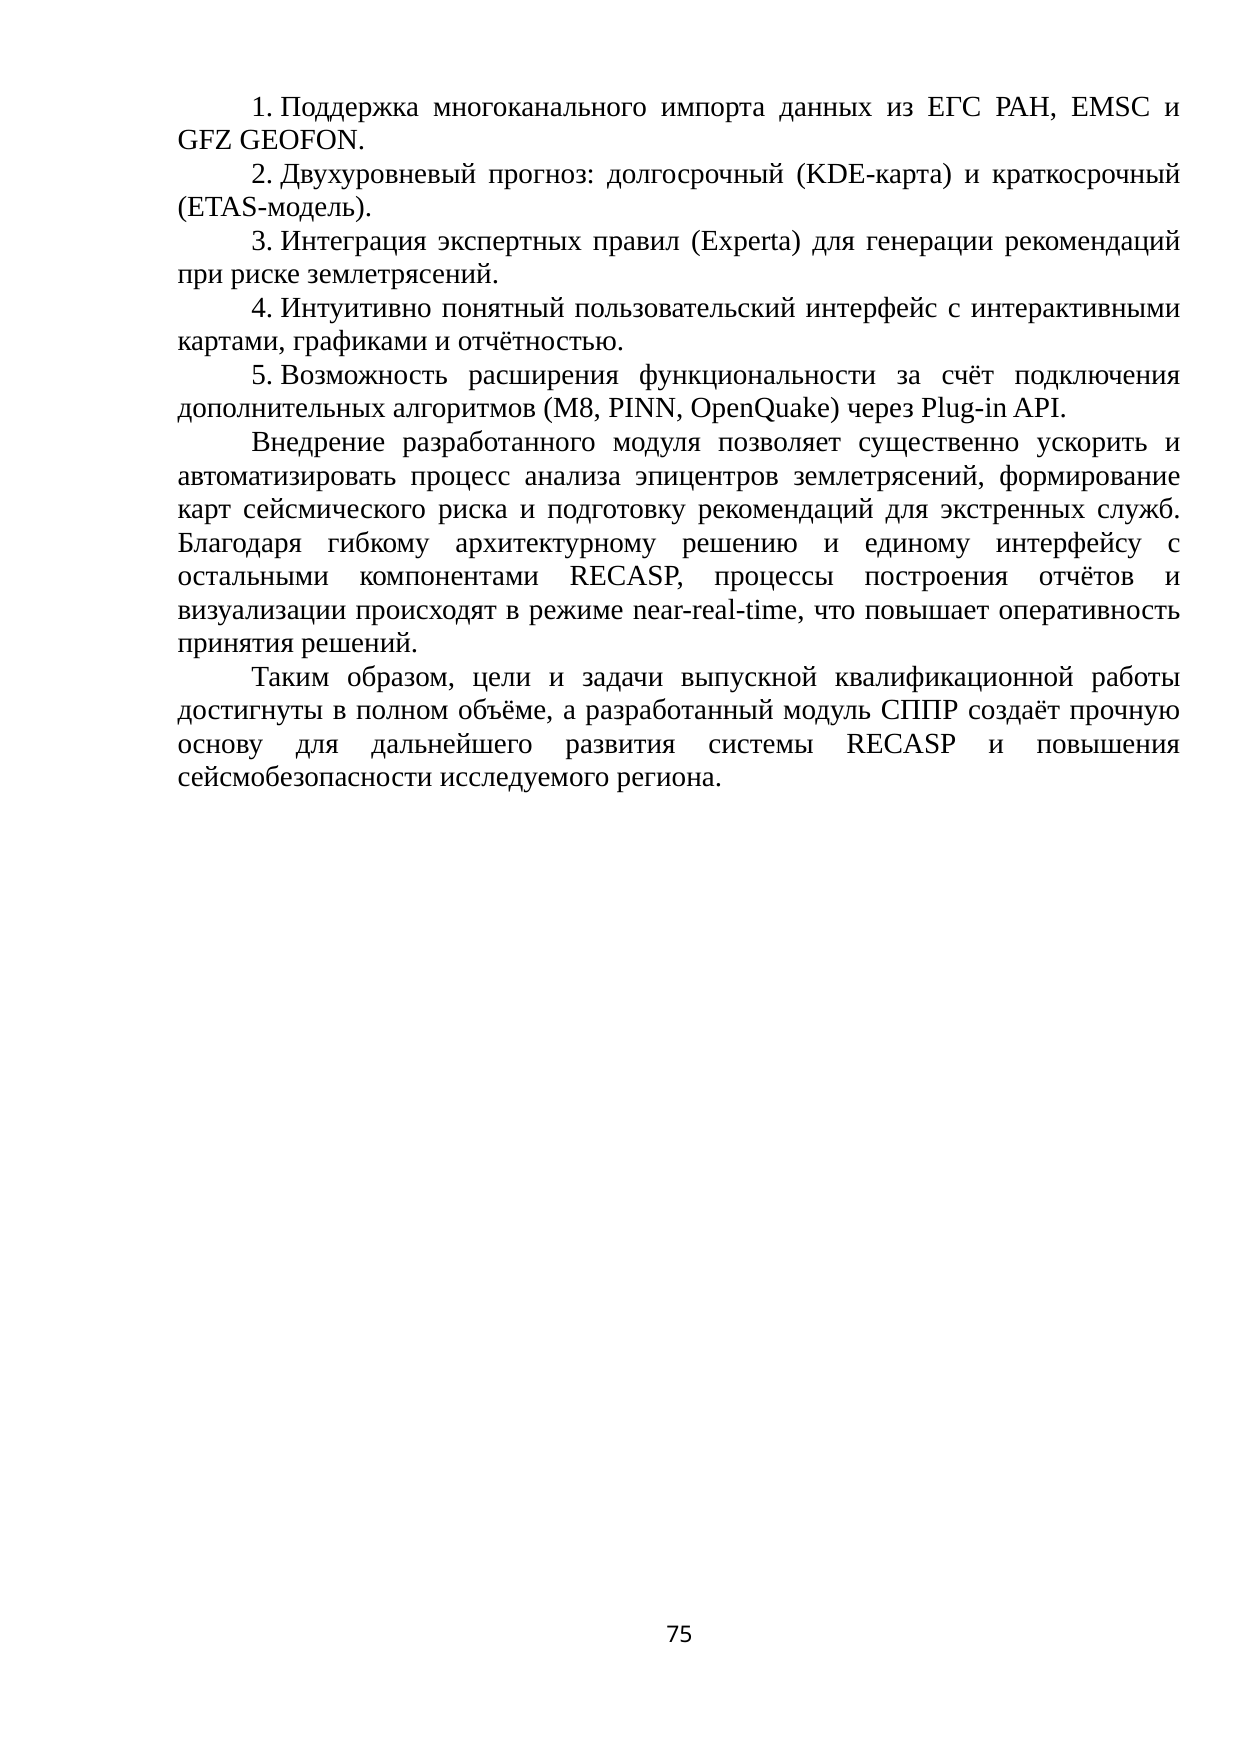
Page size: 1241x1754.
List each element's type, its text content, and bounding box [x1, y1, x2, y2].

text Таким образом, цели и задачи выпускной квалификационной работы достигнуты в полном объёме, а разработанный модуль СППР создаёт прочную основу для дальнейшего развития системы RECASP и повышения сейсмобезопасности исследуемого региона. [177, 659, 1181, 793]
list Двухуровневый прогноз: долгосрочный (KDE-карта) и краткосрочный (ETAS-модель). [177, 156, 1181, 223]
list Интеграция экспертных правил (Experta) для генерации рекомендаций при риске землетрясений. [177, 223, 1181, 290]
list Возможность расширения функциональности за счёт подключения дополнительных алгоритмов (M8, PINN, OpenQuake) через Plug-in API. [177, 357, 1181, 424]
list Интуитивно понятный пользовательский интерфейс с интерактивными картами, графиками и отчётностью. [177, 290, 1181, 357]
text Внедрение разработанного модуля позволяет существенно ускорить и автоматизировать процесс анализа эпицентров землетрясений, формирование карт сейсмического риска и подготовку рекомендаций для экстренных служб. Благодаря гибкому архитектурному решению и единому интерфейсу с остальными компонентами RECASP, процессы построения отчётов и визуализации происходят в режиме near-real-time, что повышает оперативность принятия решений. [177, 424, 1181, 659]
list Поддержка многоканального импорта данных из ЕГС РАН, EMSC и GFZ GEOFON. [177, 89, 1181, 156]
